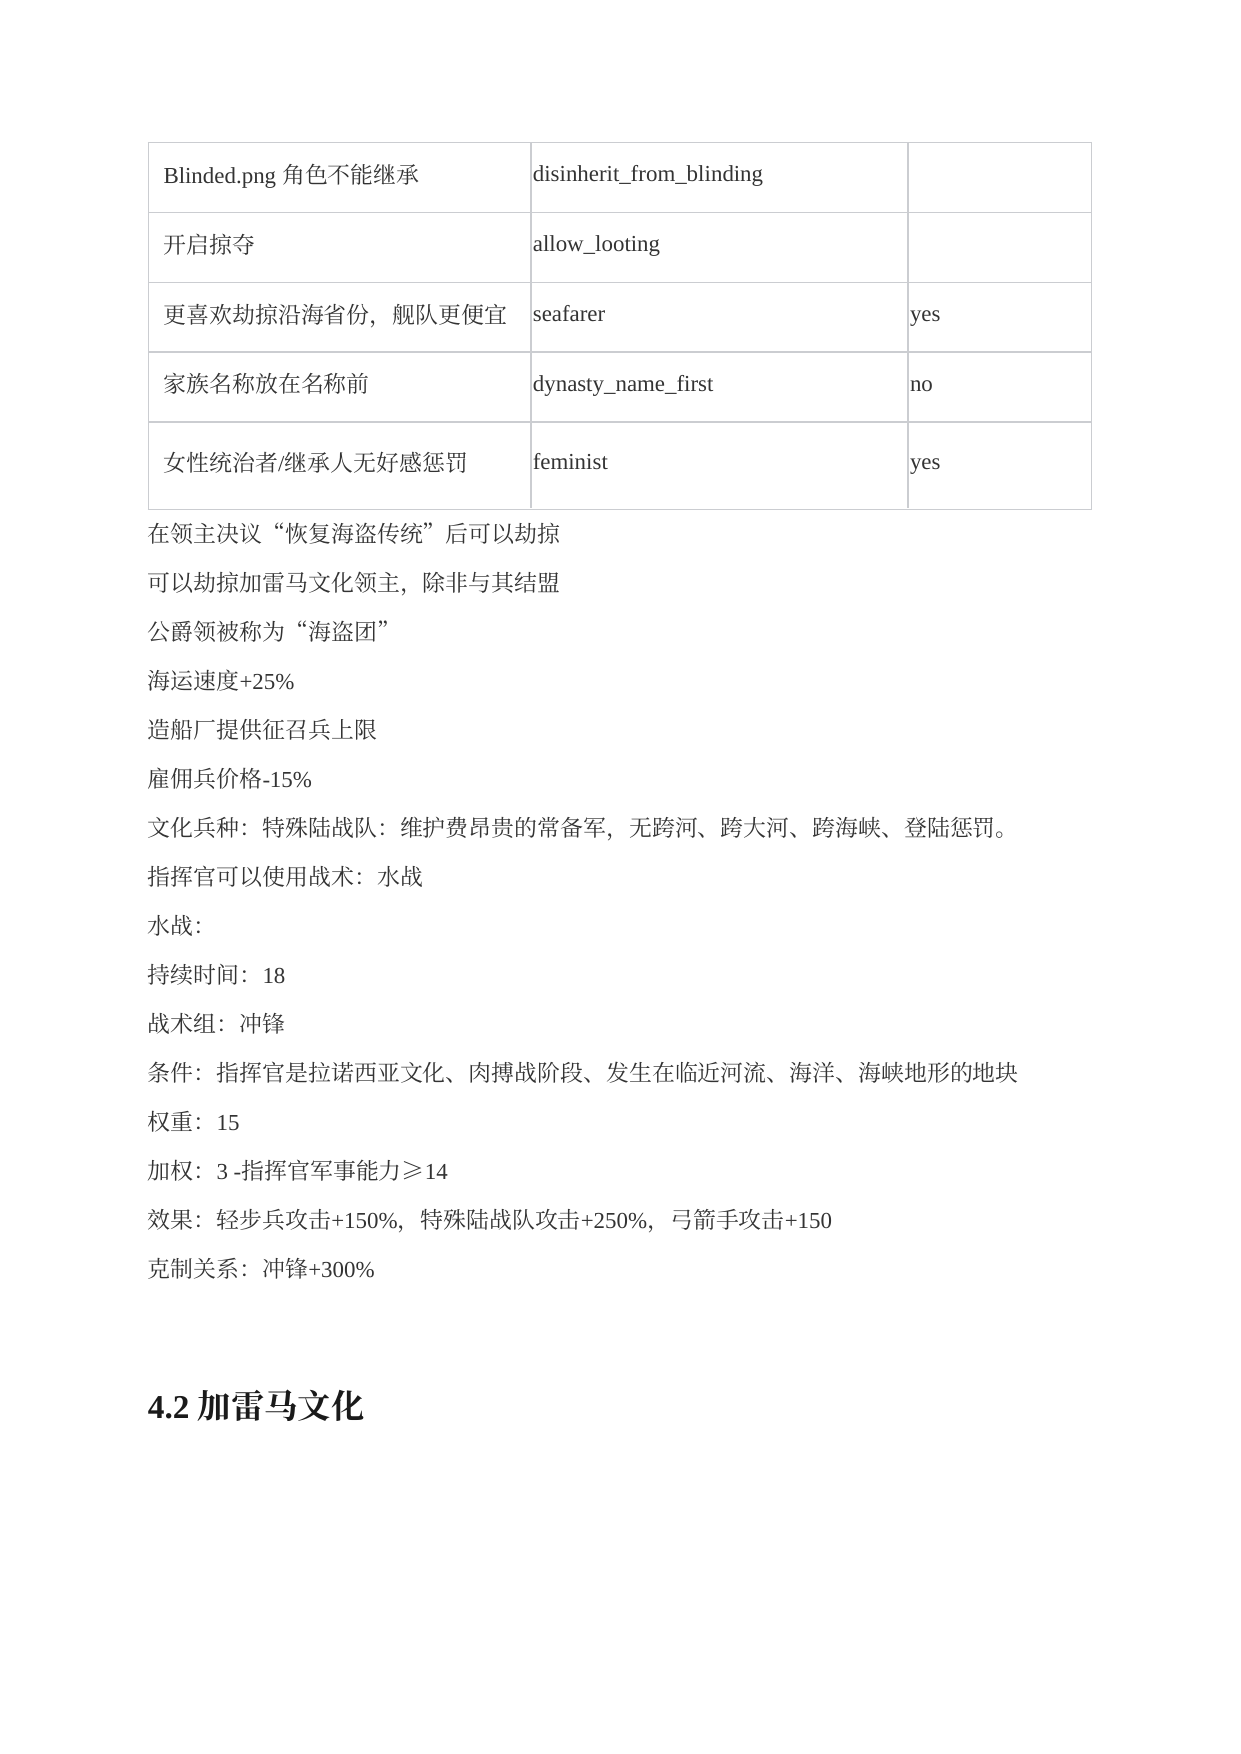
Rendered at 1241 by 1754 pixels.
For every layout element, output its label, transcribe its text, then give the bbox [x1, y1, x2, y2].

table_cell yes [909, 283, 1091, 351]
table_cell seafarer [532, 283, 907, 351]
list 造船厂提供征召兵上限 [148, 712, 1093, 745]
table_cell Blinded.png 角色不能继承 [149, 143, 530, 212]
table_cell dynasty_name_first [532, 353, 907, 421]
list 指挥官可以使用战术：水战 [148, 859, 1093, 892]
table_cell disinherit_from_blinding [532, 143, 907, 212]
list 雇佣兵价格-15% [148, 761, 1093, 794]
table_cell 开启掠夺 [149, 213, 530, 281]
table_cell 更喜欢劫掠沿海省份，舰队更便宜 [149, 283, 530, 351]
list 公爵领被称为“海盗团” [148, 614, 1093, 647]
table_cell feminist [532, 423, 907, 508]
list 海运速度+25% [148, 663, 1093, 696]
table_cell no [909, 353, 1091, 421]
table_cell allow_looting [532, 213, 907, 281]
table_cell 家族名称放在名称前 [149, 353, 530, 421]
list 加权：3 -指挥官军事能力≥14 [148, 1153, 1093, 1186]
list 在领主决议“恢复海盗传统”后可以劫掠 [148, 516, 1093, 549]
list 持续时间：18 [148, 957, 1093, 990]
subtitle 4.2 加雷马文化 [148, 1380, 1093, 1428]
list 战术组：冲锋 [148, 1006, 1093, 1039]
list 权重：15 [148, 1104, 1093, 1137]
table_cell 女性统治者/继承人无好感惩罚 [149, 423, 530, 508]
list 水战： [148, 908, 1093, 941]
table_cell [909, 143, 1091, 212]
list 可以劫掠加雷马文化领主，除非与其结盟 [148, 565, 1093, 598]
list 条件：指挥官是拉诺西亚文化、肉搏战阶段、发生在临近河流、海洋、海峡地形的地块 [148, 1055, 1093, 1088]
table_cell [909, 213, 1091, 281]
list 效果：轻步兵攻击+150%，特殊陆战队攻击+250%，弓箭手攻击+150 [148, 1202, 1093, 1234]
list 文化兵种：特殊陆战队：维护费昂贵的常备军，无跨河、跨大河、跨海峡、登陆惩罚。 [148, 810, 1093, 843]
list 克制关系：冲锋+300% [148, 1251, 1093, 1283]
table_cell yes [909, 423, 1091, 508]
